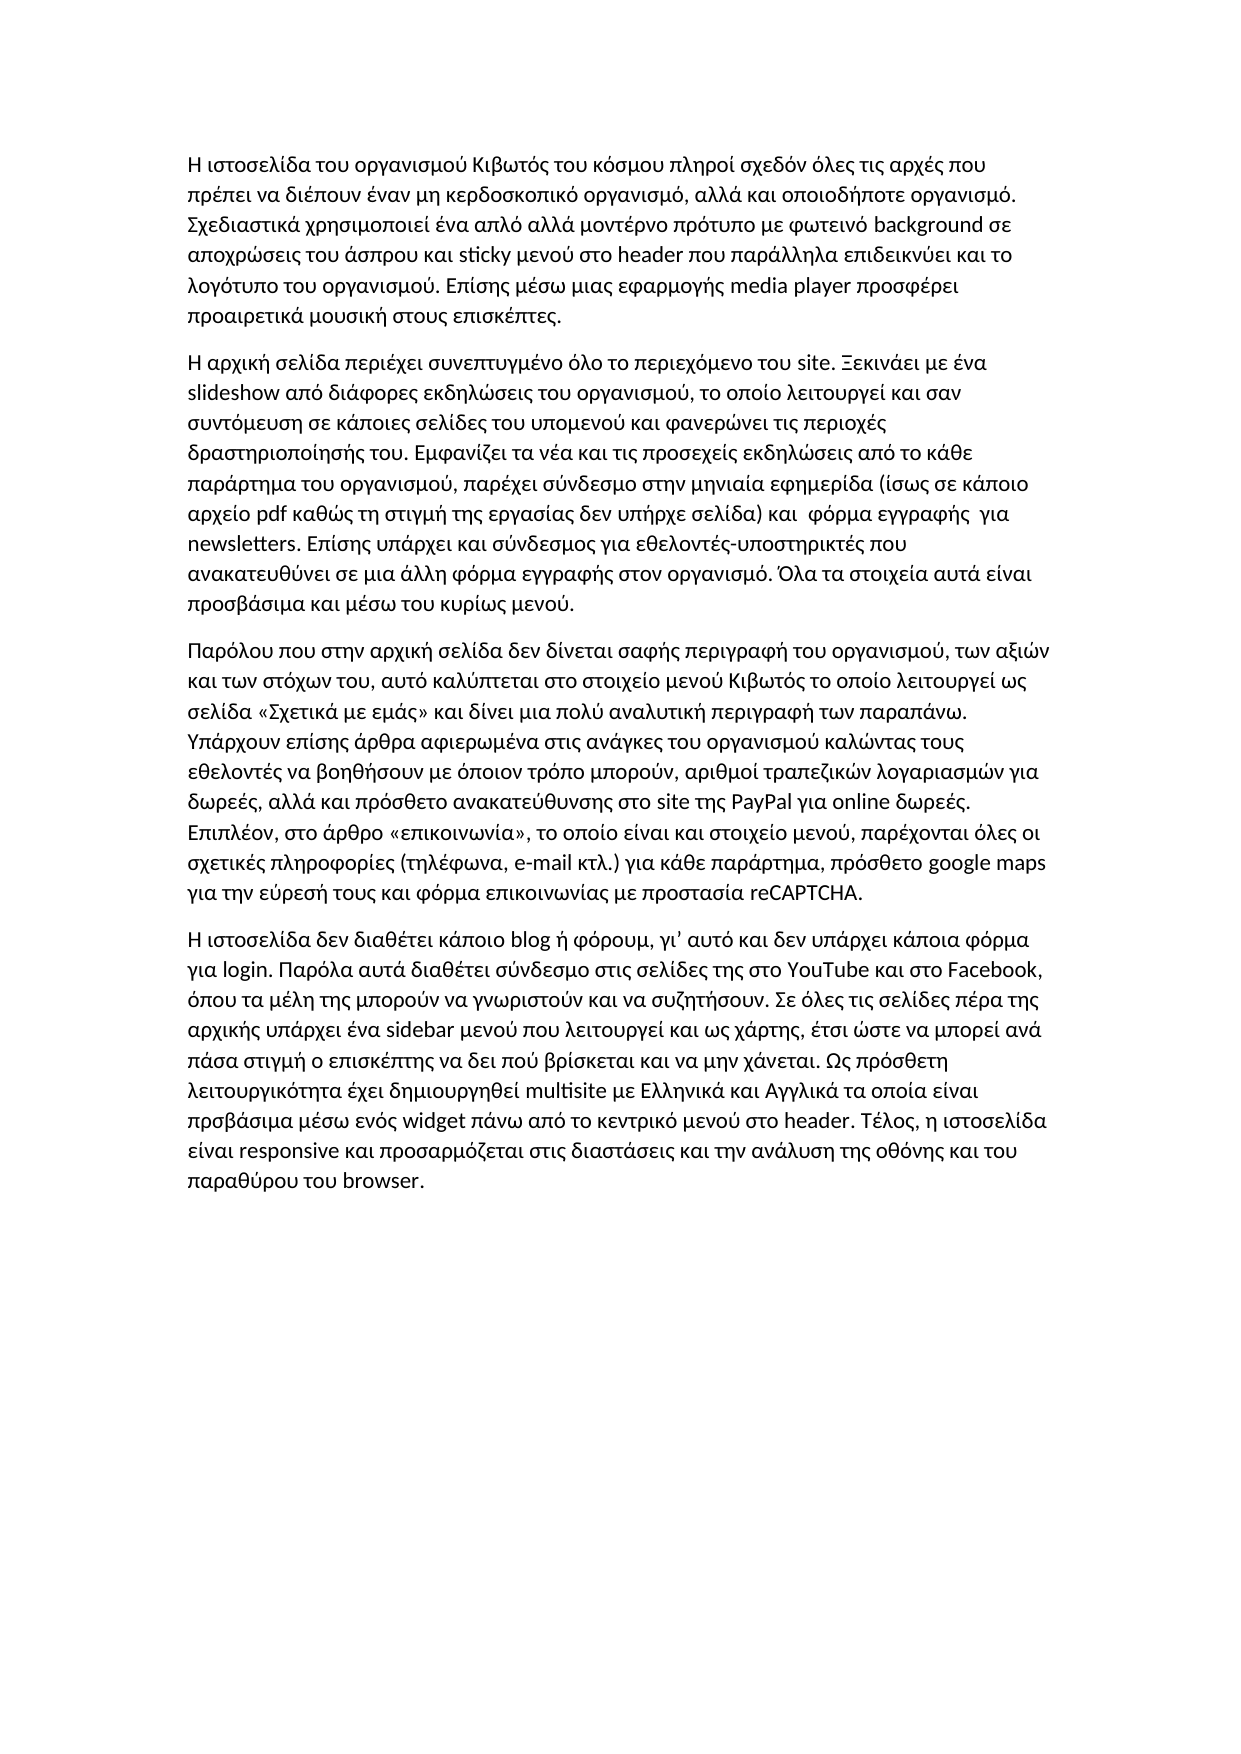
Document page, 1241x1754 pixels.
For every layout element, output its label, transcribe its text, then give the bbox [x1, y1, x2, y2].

text Η αρχική σελίδα περιέχει συνεπτυγμένο όλο το περιεχόμενο του site. Ξεκινάει με ένα slideshow από διάφορες εκδηλώσεις του οργανισμού, το οποίο λειτουργεί και σαν συντόμευση σε κάποιες σελίδες του υπομενού και φανερώνει τις περιοχές δραστηριοποίησής του. Εμφανίζει τα νέα και τις προσεχείς εκδηλώσεις από το κάθε παράρτημα του οργανισμού, παρέχει σύνδεσμο στην μηνιαία εφημερίδα (ίσως σε κάποιο αρχείο pdf καθώς τη στιγμή της εργασίας δεν υπήρχε σελίδα) και φόρμα εγγραφής για newsletters. Επίσης υπάρχει και σύνδεσμος για εθελοντές-υποστηρικτές που ανακατευθύνει σε μια άλλη φόρμα εγγραφής στον οργανισμό. Όλα τα στοιχεία αυτά είναι προσβάσιμα και μέσω του κυρίως μενού. [187, 348, 1053, 618]
text Η ιστοσελίδα του οργανισμού Κιβωτός του κόσμου πληροί σχεδόν όλες τις αρχές που πρέπει να διέπουν έναν μη κερδοσκοπικό οργανισμό, αλλά και οποιοδήποτε οργανισμό. Σχεδιαστικά χρησιμοποιεί ένα απλό αλλά μοντέρνο πρότυπο με φωτεινό background σε αποχρώσεις του άσπρου και sticky μενού στο header που παράλληλα επιδεικνύει και το λογότυπο του οργανισμού. Επίσης μέσω μιας εφαρμογής media player προσφέρει προαιρετικά μουσική στους επισκέπτες. [187, 150, 1053, 329]
text Παρόλου που στην αρχική σελίδα δεν δίνεται σαφής περιγραφή του οργανισμού, των αξιών και των στόχων του, αυτό καλύπτεται στο στοιχείο μενού Κιβωτός το οποίο λειτουργεί ως σελίδα «Σχετικά με εμάς» και δίνει μια πολύ αναλυτική περιγραφή των παραπάνω. Υπάρχουν επίσης άρθρα αφιερωμένα στις ανάγκες του οργανισμού καλώντας τους εθελοντές να βοηθήσουν με όποιον τρόπο μπορούν, αριθμοί τραπεζικών λογαριασμών για δωρεές, αλλά και πρόσθετο ανακατεύθυνσης στο site της PayPal για online δωρεές. Επιπλέον, στο άρθρο «επικοινωνία», το οποίο είναι και στοιχείο μενού, παρέχονται όλες οι σχετικές πληροφορίες (τηλέφωνα, e-mail κτλ.) για κάθε παράρτημα, πρόσθετο google maps για την εύρεσή τους και φόρμα επικοινωνίας με προστασία reCAPTCHA. [187, 636, 1053, 906]
text Η ιστοσελίδα δεν διαθέτει κάποιο blog ή φόρουμ, γι’ αυτό και δεν υπάρχει κάποια φόρμα για login. Παρόλα αυτά διαθέτει σύνδεσμο στις σελίδες της στο YouTube και στο Facebook, όπου τα μέλη της μπορούν να γνωριστούν και να συζητήσουν. Σε όλες τις σελίδες πέρα της αρχικής υπάρχει ένα sidebar μενού που λειτουργεί και ως χάρτης, έτσι ώστε να μπορεί ανά πάσα στιγμή ο επισκέπτης να δει πού βρίσκεται και να μην χάνεται. Ως πρόσθετη λειτουργικότητα έχει δημιουργηθεί multisite με Ελληνικά και Αγγλικά τα οποία είναι πρσβάσιμα μέσω ενός widget πάνω από το κεντρικό μενού στο header. Τέλος, η ιστοσελίδα είναι responsive και προσαρμόζεται στις διαστάσεις και την ανάλυση της οθόνης και του παραθύρου του browser. [187, 925, 1053, 1195]
